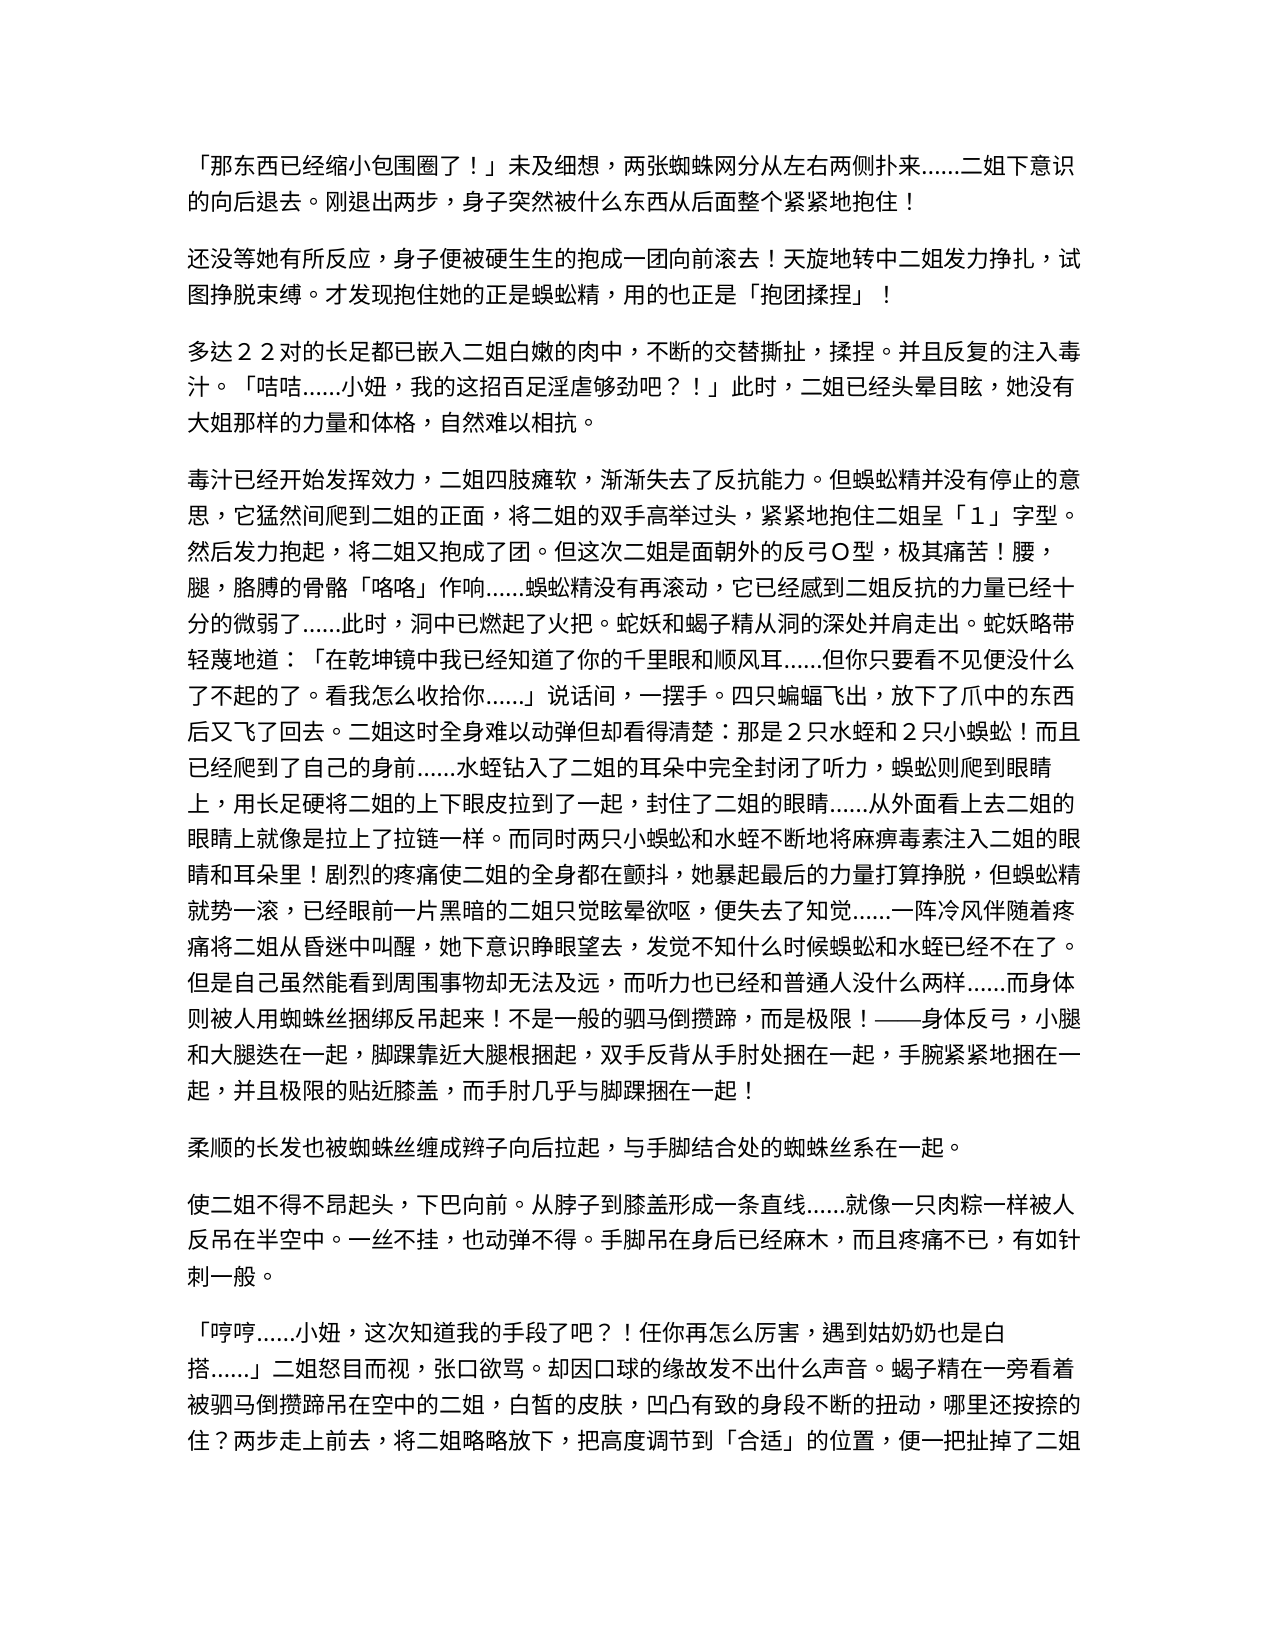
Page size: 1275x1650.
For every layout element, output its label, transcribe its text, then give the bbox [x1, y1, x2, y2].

text 多达２２对的长足都已嵌入二姐白嫩的肉中，不断的交替撕扯，揉捏。并且反复的注入毒汁。「咭咭……小妞，我的这招百足淫虐够劲吧？！」此时，二姐已经头晕目眩，她没有大姐那样的力量和体格，自然难以相抗。 [187, 335, 1087, 438]
text 使二姐不得不昂起头，下巴向前。从脖子到膝盖形成一条直线……就像一只肉粽一样被人反吊在半空中。一丝不挂，也动弹不得。手脚吊在身后已经麻木，而且疼痛不已，有如针刺一般。 [187, 1188, 1087, 1292]
text 柔顺的长发也被蜘蛛丝缠成辫子向后拉起，与手脚结合处的蜘蛛丝系在一起。 [187, 1132, 1087, 1163]
text 还没等她有所反应，身子便被硬生生的抱成一团向前滚去！天旋地转中二姐发力挣扎，试图挣脱束缚。才发现抱住她的正是蜈蚣精，用的也正是「抱团揉捏」！ [187, 243, 1087, 310]
text 毒汁已经开始发挥效力，二姐四肢瘫软，渐渐失去了反抗能力。但蜈蚣精并没有停止的意思，它猛然间爬到二姐的正面，将二姐的双手高举过头，紧紧地抱住二姐呈「１」字型。然后发力抱起，将二姐又抱成了团。但这次二姐是面朝外的反弓Ｏ型，极其痛苦！腰，腿，胳膊的骨骼「咯咯」作响……蜈蚣精没有再滚动，它已经感到二姐反抗的力量已经十分的微弱了……此时，洞中已燃起了火把。蛇妖和蝎子精从洞的深处并肩走出。蛇妖略带轻蔑地道：「在乾坤镜中我已经知道了你的千里眼和顺风耳……但你只要看不见便没什么了不起的了。看我怎么收拾你……」说话间，一摆手。四只蝙蝠飞出，放下了爪中的东西后又飞了回去。二姐这时全身难以动弹但却看得清楚：那是２只水蛭和２只小蜈蚣！而且已经爬到了自己的身前……水蛭钻入了二姐的耳朵中完全封闭了听力，蜈蚣则爬到眼睛上，用长足硬将二姐的上下眼皮拉到了一起，封住了二姐的眼睛……从外面看上去二姐的眼睛上就像是拉上了拉链一样。而同时两只小蜈蚣和水蛭不断地将麻痹毒素注入二姐的眼睛和耳朵里！剧烈的疼痛使二姐的全身都在颤抖，她暴起最后的力量打算挣脱，但蜈蚣精就势一滚，已经眼前一片黑暗的二姐只觉眩晕欲呕，便失去了知觉……一阵冷风伴随着疼痛将二姐从昏迷中叫醒，她下意识睁眼望去，发觉不知什么时候蜈蚣和水蛭已经不在了。但是自己虽然能看到周围事物却无法及远，而听力也已经和普通人没什么两样……而身体则被人用蜘蛛丝捆绑反吊起来！不是一般的驷马倒攒蹄，而是极限！——身体反弓，小腿和大腿迭在一起，脚踝靠近大腿根捆起，双手反背从手肘处捆在一起，手腕紧紧地捆在一起，并且极限的贴近膝盖，而手肘几乎与脚踝捆在一起！ [187, 464, 1087, 1106]
text 「那东西已经缩小包围圈了！」未及细想，两张蜘蛛网分从左右两侧扑来……二姐下意识的向后退去。刚退出两步，身子突然被什么东西从后面整个紧紧地抱住！ [187, 150, 1087, 217]
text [187, 1317, 1087, 1456]
